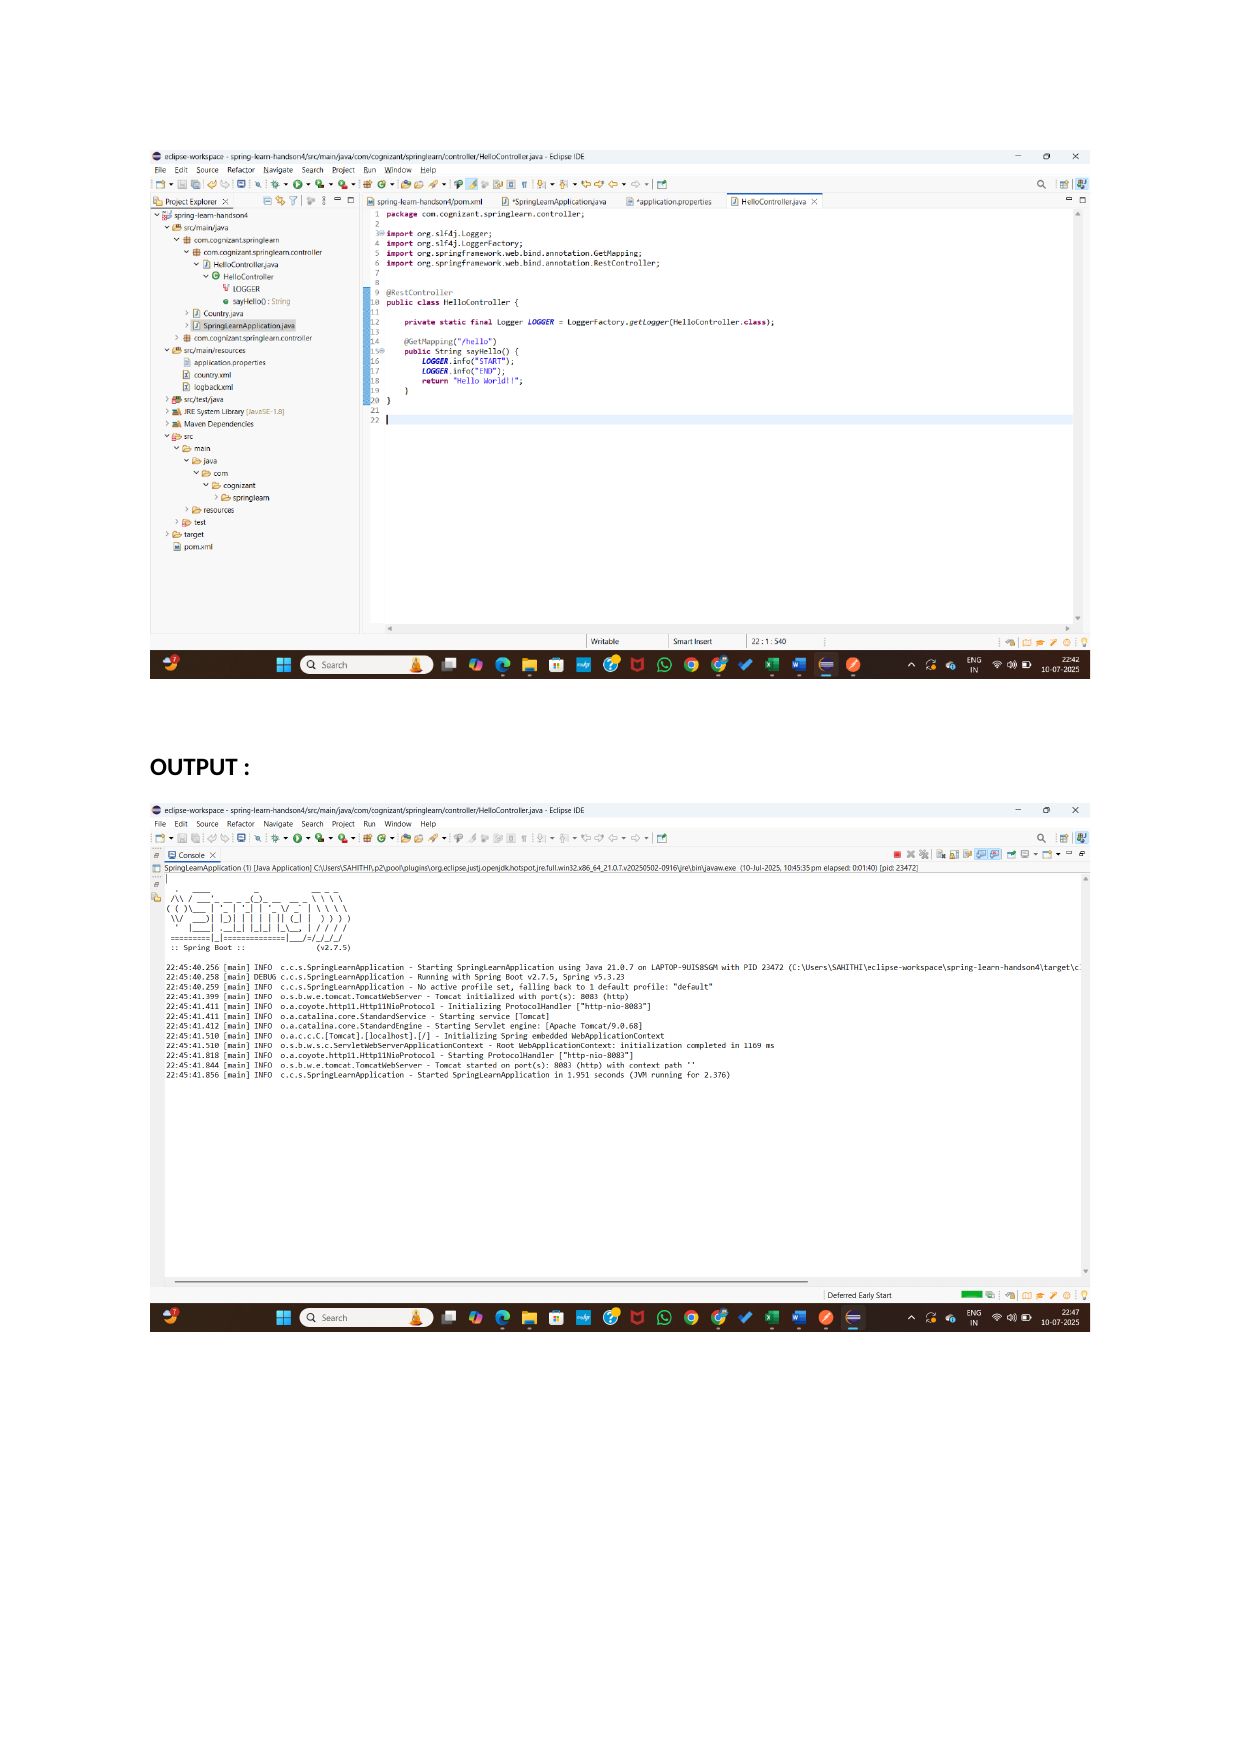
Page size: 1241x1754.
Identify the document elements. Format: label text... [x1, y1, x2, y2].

text OUTPUT : [150, 751, 1090, 782]
picture [150, 803, 1091, 1332]
picture [150, 150, 1091, 679]
